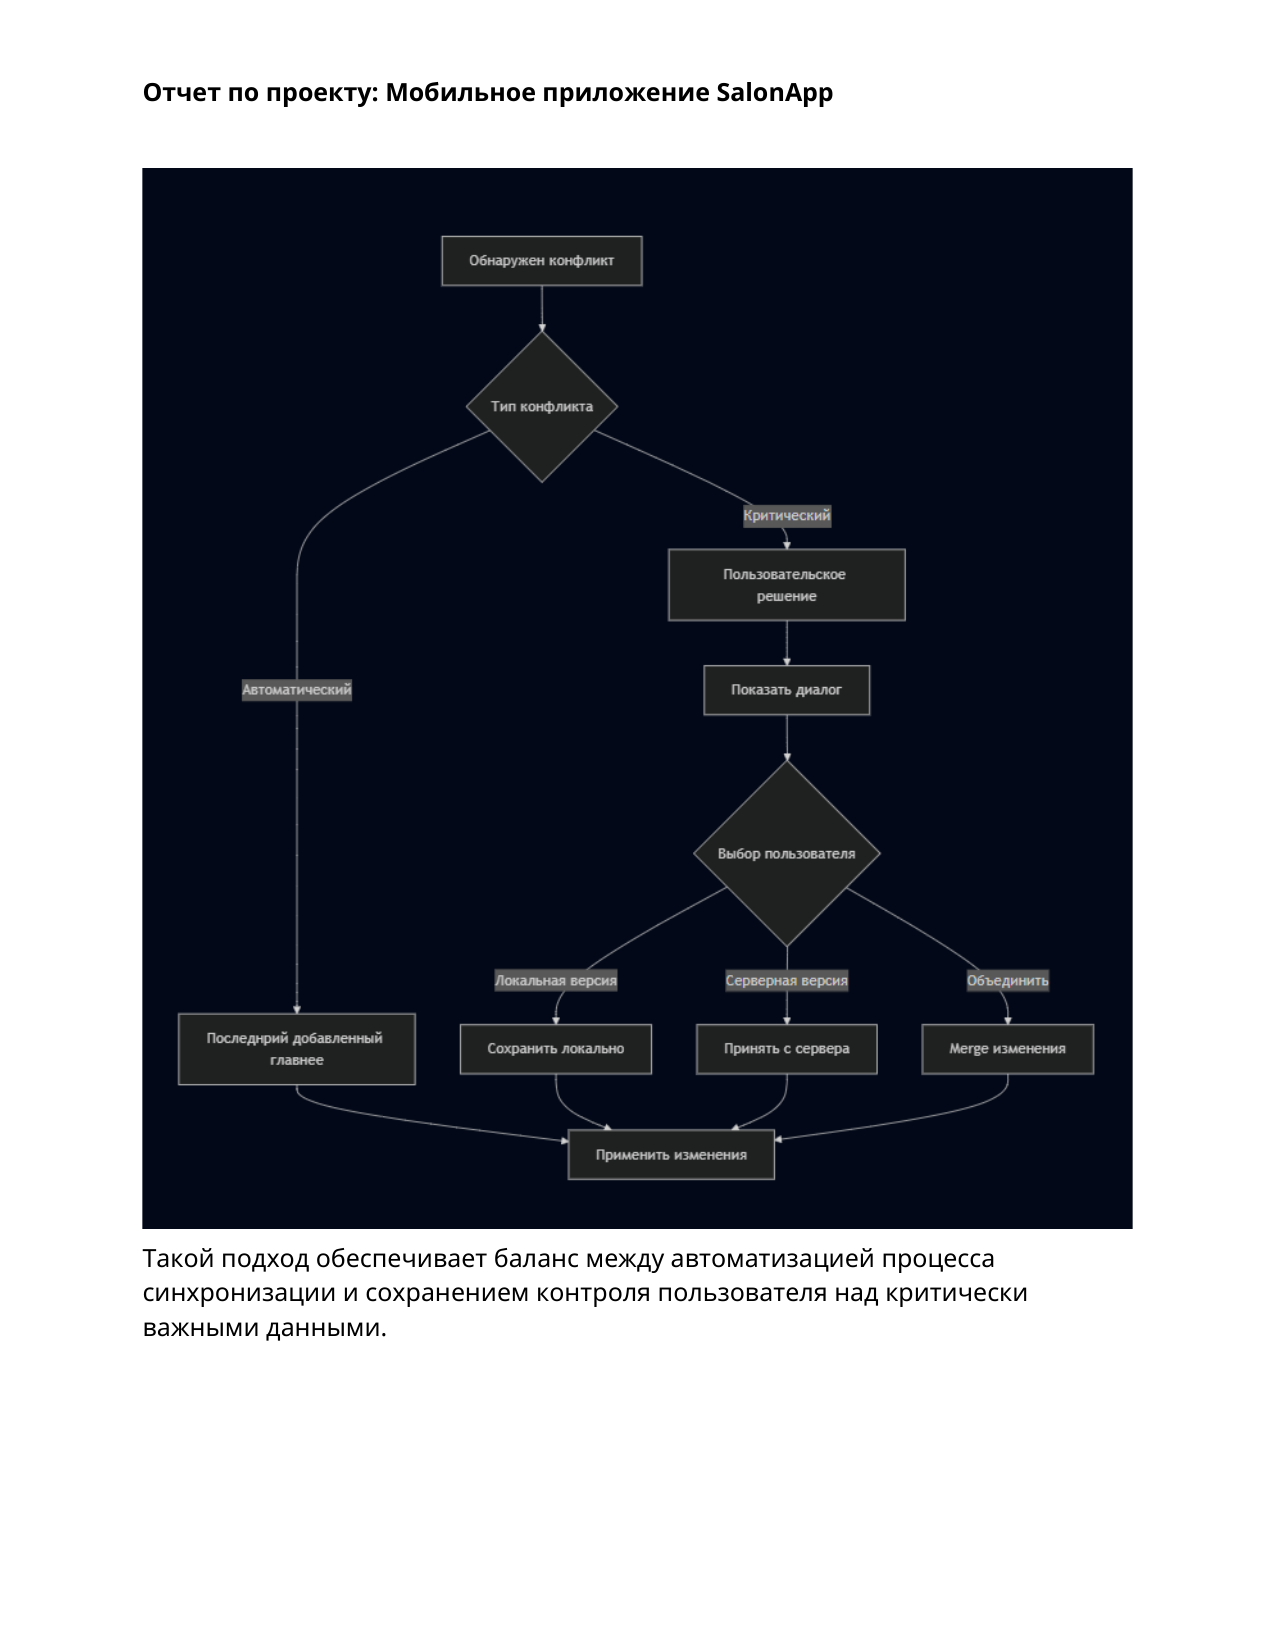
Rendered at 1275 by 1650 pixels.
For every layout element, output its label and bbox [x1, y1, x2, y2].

text [142, 1241, 1133, 1343]
picture [142, 168, 1133, 1229]
